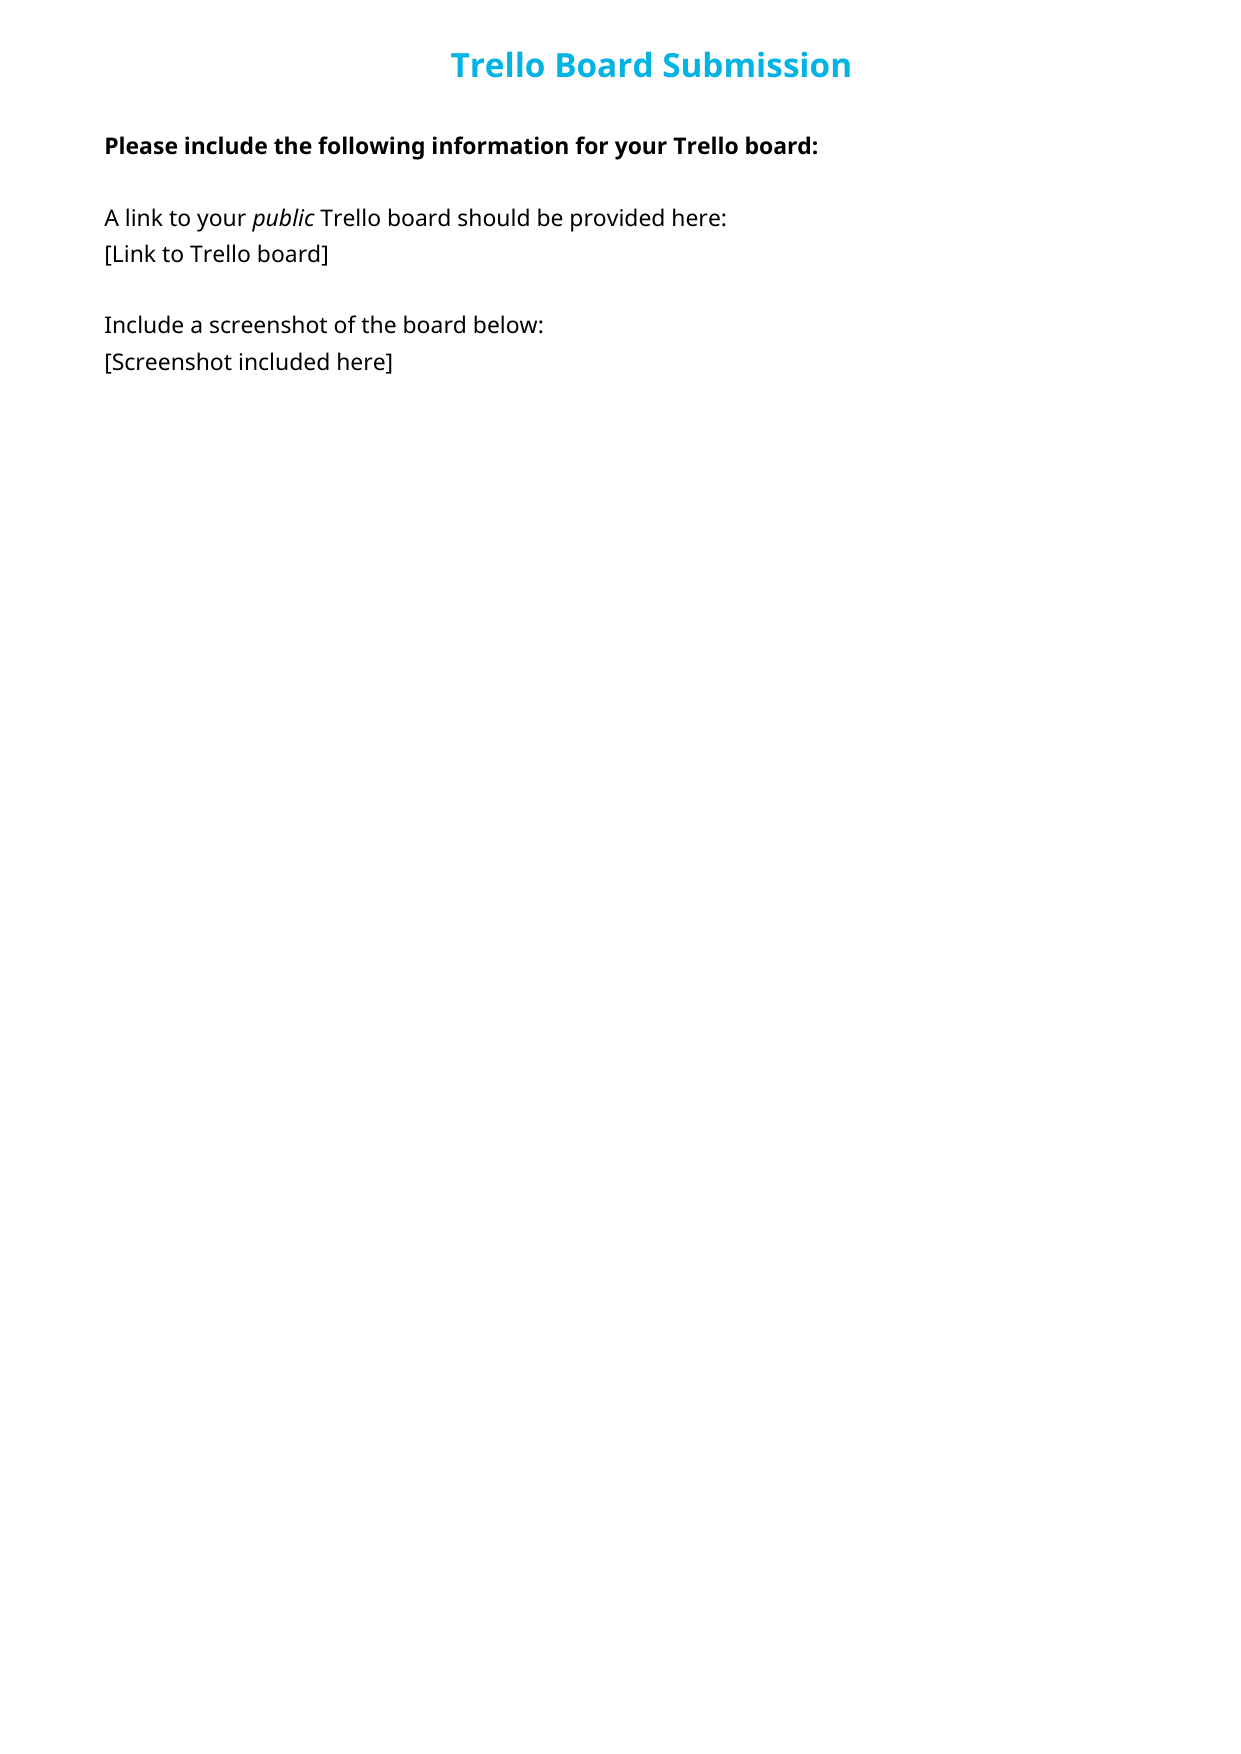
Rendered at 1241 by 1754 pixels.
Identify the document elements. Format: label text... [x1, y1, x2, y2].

text [Link to Trello board] [104, 238, 1198, 269]
text Please include the following information for your Trello board: [104, 130, 1198, 161]
text Include a screenshot of the board below: [104, 309, 1198, 341]
text [Screenshot included here] [104, 345, 1198, 377]
text A link to your public Trello board should be provided here: [104, 202, 1198, 233]
text Trello Board Submission [104, 42, 1198, 87]
